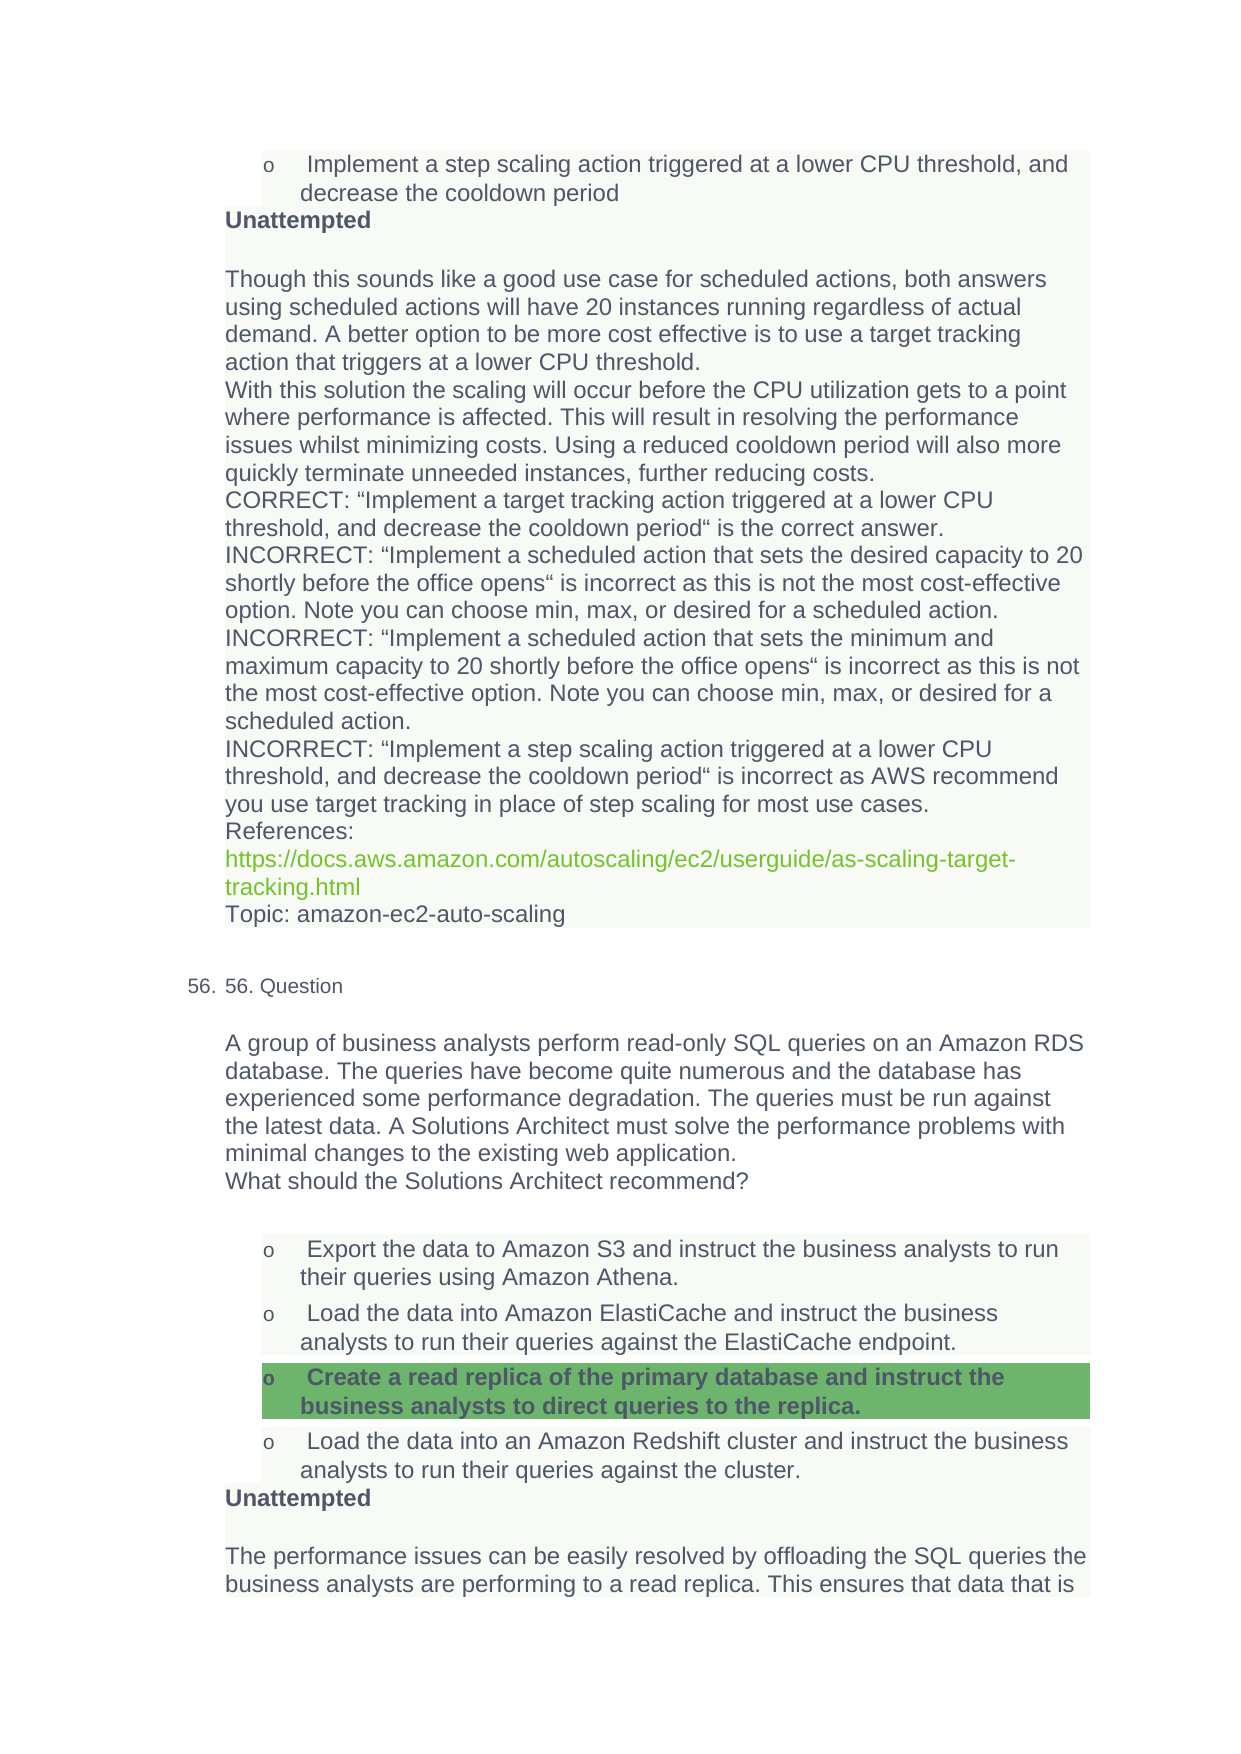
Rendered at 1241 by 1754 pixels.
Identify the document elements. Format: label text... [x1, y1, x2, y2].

list 56. Question [187, 968, 1090, 998]
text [225, 1542, 1090, 1597]
list Load the data into Amazon ElastiCache and instruct the business analysts to run their queries against the ElastiCache endpoint. [262, 1299, 1090, 1355]
text Unattempted [225, 206, 1090, 265]
text A group of business analysts perform read-only SQL queries on an Amazon RDS database. The queries have become quite numerous and the database has experienced some performance degradation. The queries must be run against the latest data. A Solutions Architect must solve the performance problems with minimal changes to the existing web application. What should the Solutions Architect recommend? [225, 1029, 1090, 1194]
text Unattempted [225, 1483, 1090, 1542]
list Implement a step scaling action triggered at a lower CPU threshold, and decrease the cooldown period [262, 150, 1090, 206]
text Though this sounds like a good use case for scheduled actions, both answers using scheduled actions will have 20 instances running regardless of actual demand. A better option to be more cost effective is to use a target tracking action that triggers at a lower CPU threshold. With this solution the scaling will occur before the CPU utilization gets to a point where performance is affected. This will result in resolving the performance issues whilst minimizing costs. Using a reduced cooldown period will also more quickly terminate unneeded instances, further reducing costs. CORRECT: “Implement a target tracking action triggered at a lower CPU threshold, and decrease the cooldown period“ is the correct answer. INCORRECT: “Implement a scheduled action that sets the desired capacity to 20 shortly before the office opens“ is incorrect as this is not the most cost-effective option. Note you can choose min, max, or desired for a scheduled action. INCORRECT: “Implement a scheduled action that sets the minimum and maximum capacity to 20 shortly before the office opens“ is incorrect as this is not the most cost-effective option. Note you can choose min, max, or desired for a scheduled action. INCORRECT: “Implement a step scaling action triggered at a lower CPU threshold, and decrease the cooldown period“ is incorrect as AWS recommend you use target tracking in place of step scaling for most use cases. References: https://docs.aws.amazon.com/autoscaling/ec2/userguide/as-scaling-target-tracking.html Topic: amazon-ec2-auto-scaling [225, 265, 1090, 928]
list Export the data to Amazon S3 and instruct the business analysts to run their queries using Amazon Athena. [262, 1234, 1090, 1291]
list Create a read replica of the primary database and instruct the business analysts to direct queries to the replica. [262, 1363, 1090, 1419]
list Load the data into an Amazon Redshift cluster and instruct the business analysts to run their queries against the cluster. [262, 1427, 1090, 1483]
